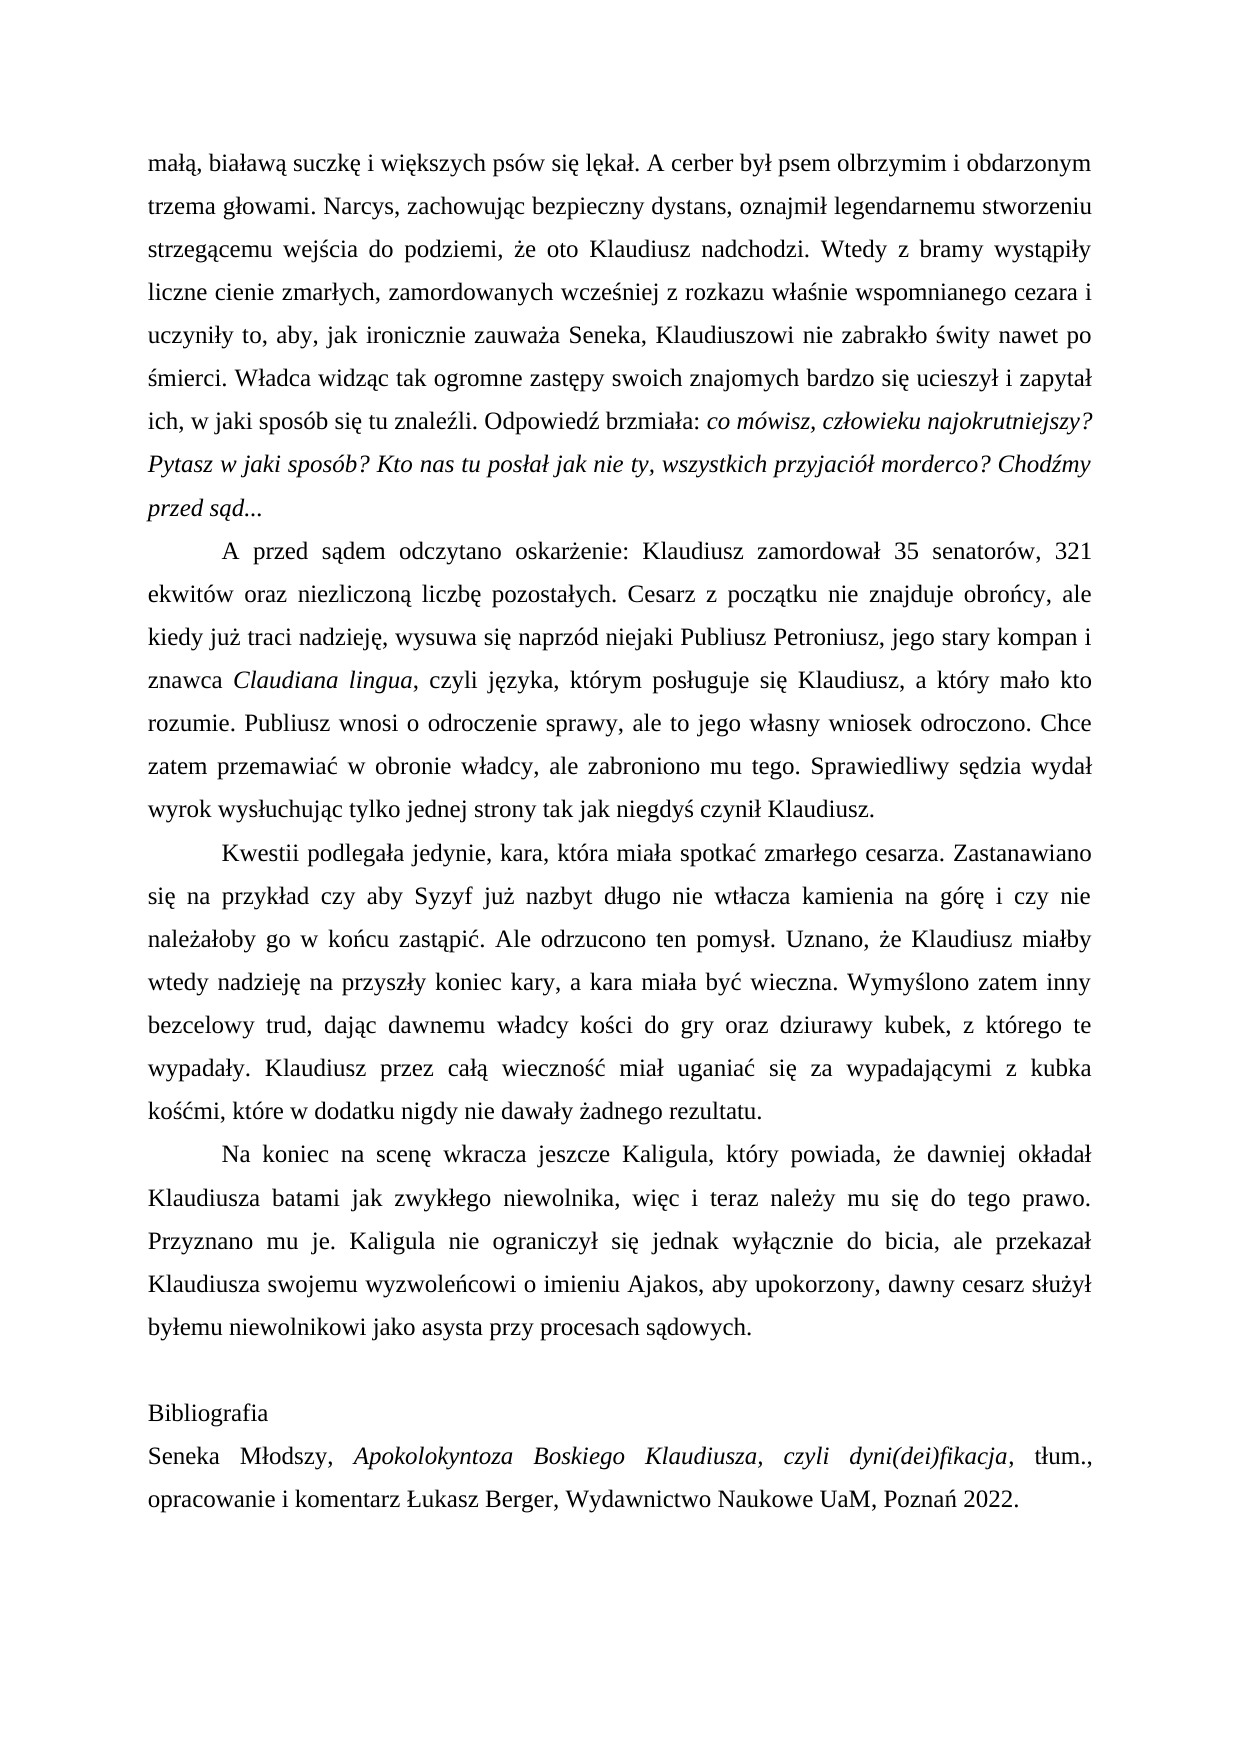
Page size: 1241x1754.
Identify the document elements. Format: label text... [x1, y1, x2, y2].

text Kwestii podlegała jedynie, kara, która miała spotkać zmarłego cesarza. Zastanawiano się na przykład czy aby Syzyf już nazbyt długo nie wtłacza kamienia na górę i czy nie należałoby go w końcu zastąpić. Ale odrzucono ten pomysł. Uznano, że Klaudiusz miałby wtedy nadzieję na przyszły koniec kary, a kara miała być wieczna. Wymyślono zatem inny bezcelowy trud, dając dawnemu władcy kości do gry oraz dziurawy kubek, z którego te wypadały. Klaudiusz przez całą wieczność miał uganiać się za wypadającymi z kubka kośćmi, które w dodatku nigdy nie dawały żadnego rezultatu. [148, 838, 1093, 1125]
text Seneka Młodszy, Apokolokyntoza Boskiego Klaudiusza, czyli dyni(dei)fikacja, tłum., opracowanie i komentarz Łukasz Berger, Wydawnictwo Naukowe UaM, Poznań 2022. [148, 1441, 1093, 1513]
text A przed sądem odczytano oskarżenie: Klaudiusz zamordował 35 senatorów, 321 ekwitów oraz niezliczoną liczbę pozostałych. Cesarz z początku nie znajduje obrońcy, ale kiedy już traci nadzieję, wysuwa się naprzód niejaki Publiusz Petroniusz, jego stary kompan i znawca Claudiana lingua, czyli języka, którym posługuje się Klaudiusz, a który mało kto rozumie. Publiusz wnosi o odroczenie sprawy, ale to jego własny wniosek odroczono. Chce zatem przemawiać w obronie władcy, ale zabroniono mu tego. Sprawiedliwy sędzia wydał wyrok wysłuchując tylko jednej strony tak jak niegdyś czynił Klaudiusz. [148, 536, 1093, 823]
text Bibliografia [148, 1398, 1093, 1427]
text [148, 148, 1093, 521]
text Na koniec na scenę wkracza jeszcze Kaligula, który powiada, że dawniej okładał Klaudiusza batami jak zwykłego niewolnika, więc i teraz należy mu się do tego prawo. Przyznano mu je. Kaligula nie ograniczył się jednak wyłącznie do bicia, ale przekazał Klaudiusza swojemu wyzwoleńcowi o imieniu Ajakos, aby upokorzony, dawny cesarz służył byłemu niewolnikowi jako asysta przy procesach sądowych. [148, 1139, 1093, 1341]
